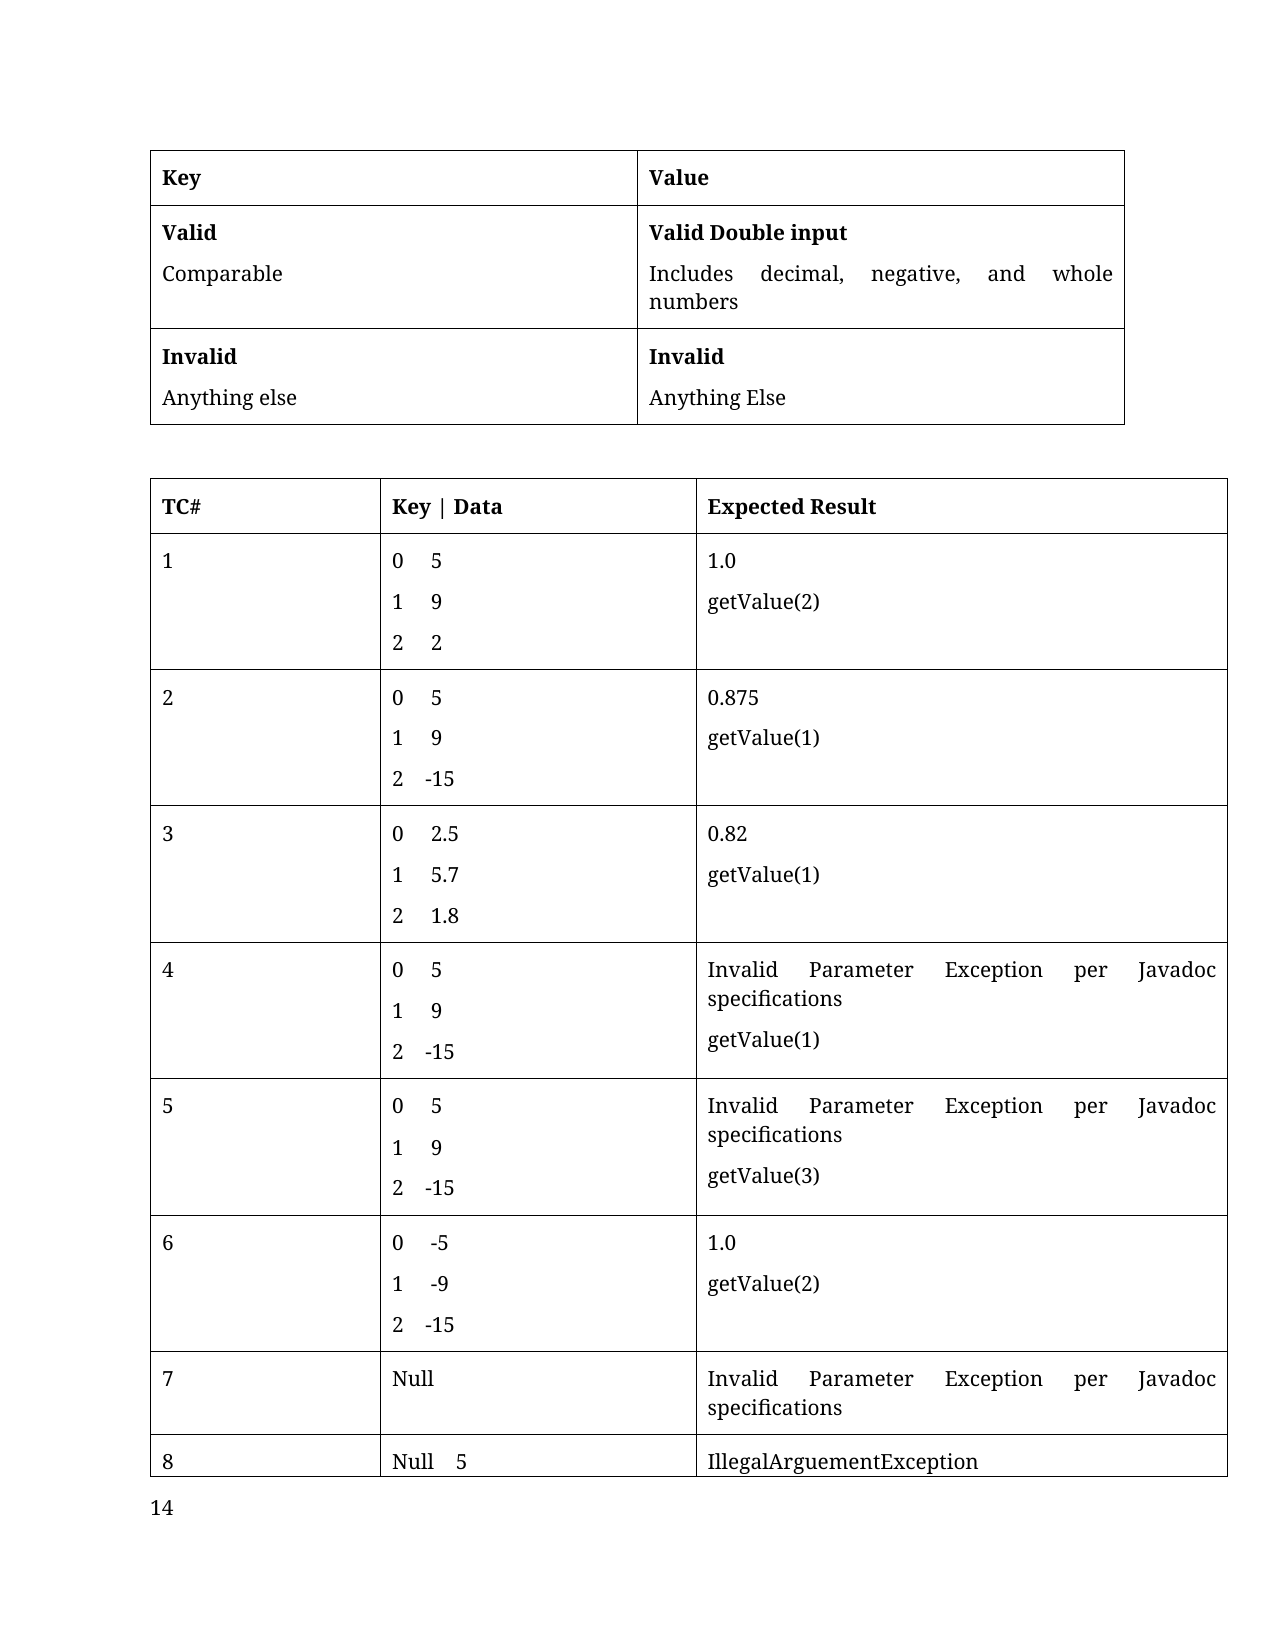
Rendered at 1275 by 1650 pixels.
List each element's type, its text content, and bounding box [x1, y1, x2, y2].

table_cell 7 [151, 1352, 380, 1434]
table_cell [381, 1435, 696, 1476]
table_cell 1.0 getValue(2) [697, 534, 1227, 669]
table_header TC# [151, 479, 380, 533]
table_cell Invalid Parameter Exception per Javadoc specifications getValue(1) [697, 943, 1227, 1078]
table_cell 1.0 getValue(2) [697, 1216, 1227, 1351]
table_cell Null [381, 1352, 696, 1434]
table_cell Invalid Anything Else [638, 329, 1124, 424]
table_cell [697, 1435, 1227, 1476]
table_header Key | Data [381, 479, 696, 533]
table_cell 0 5 1 9 2 -15 [381, 1079, 696, 1214]
table_cell 1 [151, 534, 380, 669]
table_cell Invalid Parameter Exception per Javadoc specifications getValue(3) [697, 1079, 1227, 1214]
table_cell Valid Double input Includes decimal, negative, and whole numbers [638, 206, 1124, 328]
table_cell 0 5 1 9 2 -15 [381, 943, 696, 1078]
table_cell 0.875 getValue(1) [697, 670, 1227, 805]
table_cell 0.82 getValue(1) [697, 806, 1227, 942]
table_cell Invalid Anything else [151, 329, 637, 424]
table_header Key [151, 151, 637, 204]
table_cell 0 2.5 1 5.7 2 1.8 [381, 806, 696, 942]
table_header Value [638, 151, 1124, 204]
table_cell 6 [151, 1216, 380, 1351]
table_cell 2 [151, 670, 380, 805]
table_cell 0 5 1 9 2 -15 [381, 670, 696, 805]
table_cell 5 [151, 1079, 380, 1214]
table_cell Invalid Parameter Exception per Javadoc specifications [697, 1352, 1227, 1434]
table_cell Valid Comparable [151, 206, 637, 328]
table_cell 0 5 1 9 2 2 [381, 534, 696, 669]
table_header Expected Result [697, 479, 1227, 533]
table_cell 8 [151, 1435, 380, 1476]
table_cell 3 [151, 806, 380, 942]
table_cell 4 [151, 943, 380, 1078]
table_cell 0 -5 1 -9 2 -15 [381, 1216, 696, 1351]
